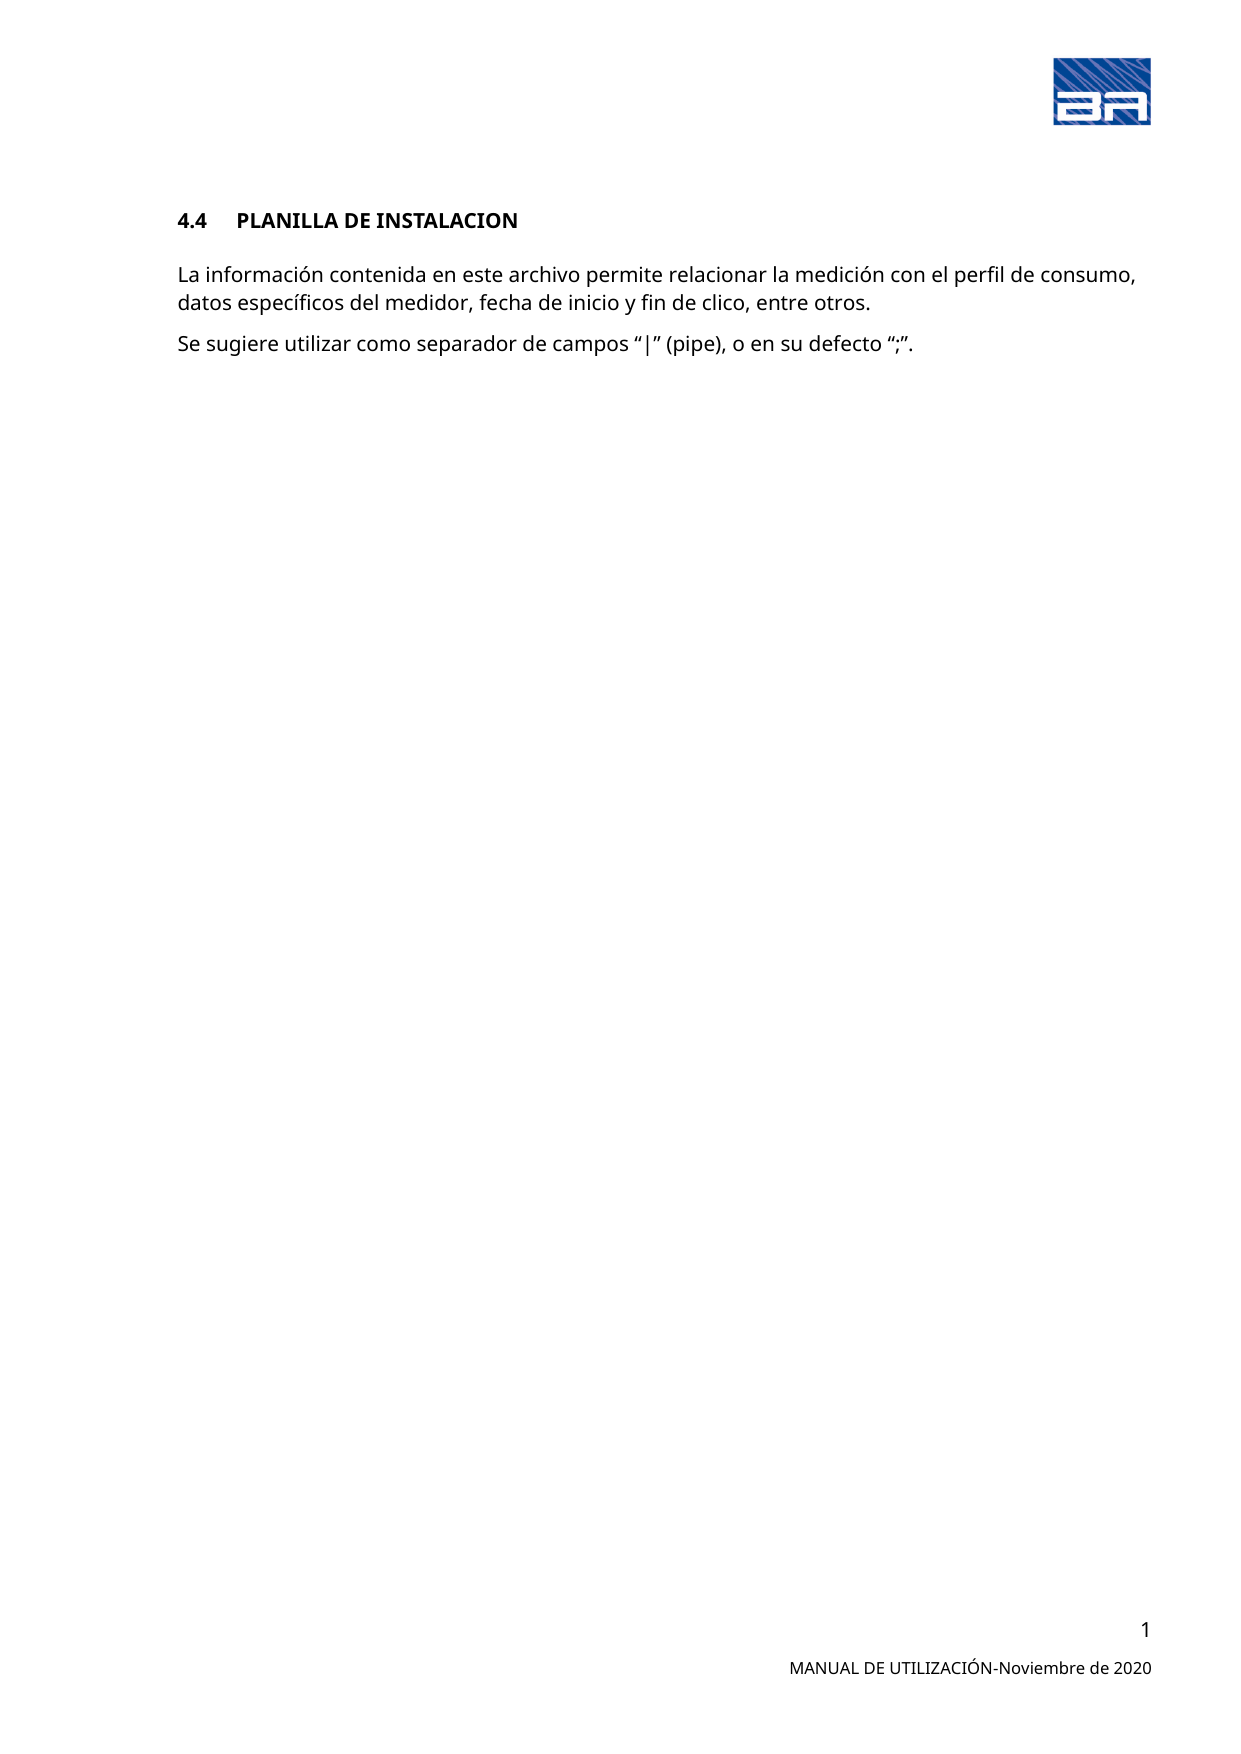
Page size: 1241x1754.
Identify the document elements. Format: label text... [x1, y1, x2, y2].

picture [1051, 55, 1152, 126]
text Se sugiere utilizar como separador de campos “|” (pipe), o en su defecto “;”. [177, 329, 1152, 358]
subtitle PLANILLA DE INSTALACION [177, 206, 1152, 235]
text La información contenida en este archivo permite relacionar la medición con el perfil de consumo, datos específicos del medidor, fecha de inicio y fin de clico, entre otros. [177, 260, 1152, 317]
